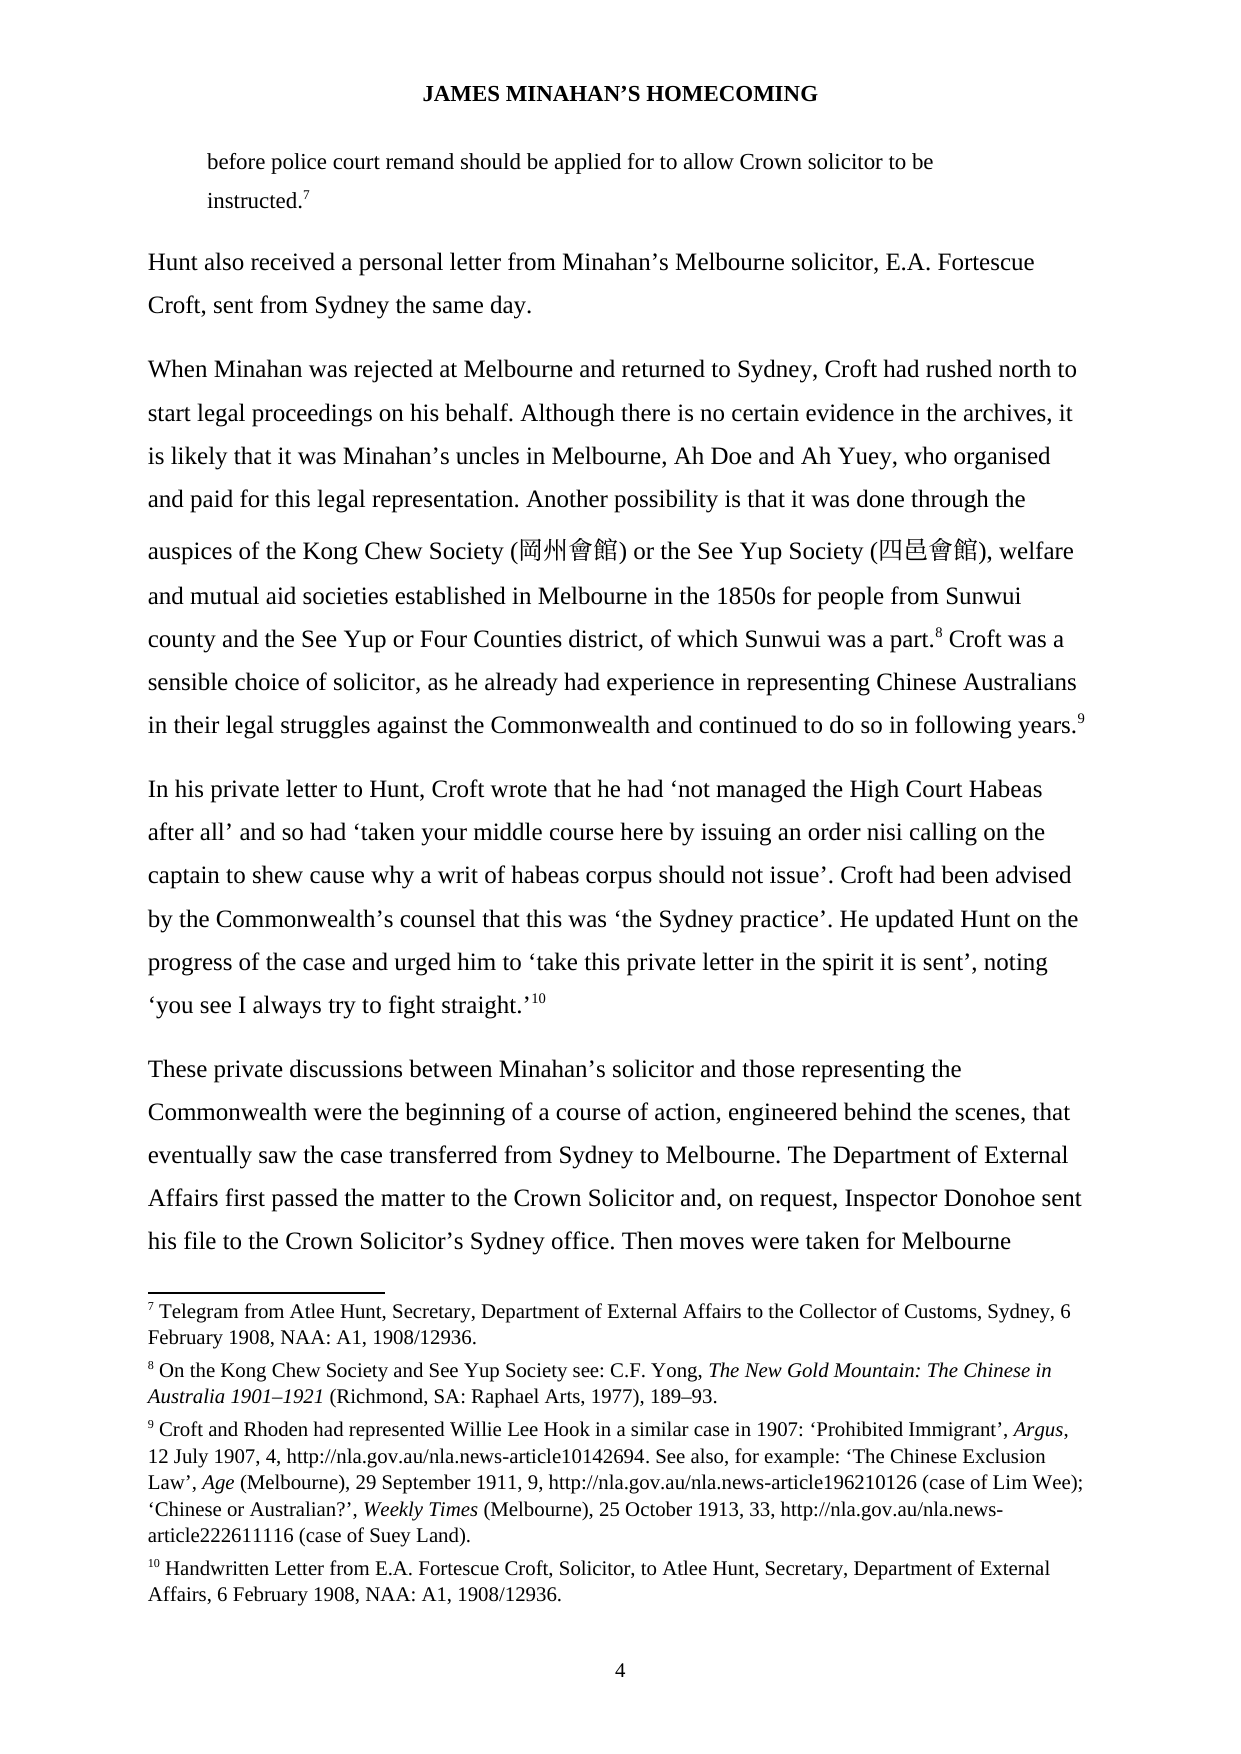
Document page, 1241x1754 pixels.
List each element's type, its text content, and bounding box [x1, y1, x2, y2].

text In his private letter to Hunt, Croft wrote that he had ‘not managed the High Court Habeas after all’ and so had ‘taken your middle course here by issuing an order nisi calling on the captain to shew cause why a writ of habeas corpus should not issue’. Croft had been advised by the Commonwealth’s counsel that this was ‘the Sydney practice’. He updated Hunt on the progress of the case and urged him to ‘take this private letter in the spirit it is sent’, noting ‘you see I always try to fight straight.’ [148, 774, 1092, 1019]
text When Minahan was rejected at Melbourne and returned to Sydney, Croft had rushed north to start legal proceedings on his behalf. Although there is no certain evidence in the archives, it is likely that it was Minahan’s uncles in Melbourne, Ah Doe and Ah Yuey, who organised and paid for this legal representation. Another possibility is that it was done through the auspices of the Kong Chew Society (岡州會館) or the See Yup Society (四邑會館), welfare and mutual aid societies established in Melbourne in the 1850s for people from Sunwui county and the See Yup or Four Counties district, of which Sunwui was a part. Croft was a sensible choice of solicitor, as he already had experience in representing Chinese Australians in their legal struggles against the Commonwealth and continued to do so in following years. [148, 354, 1092, 739]
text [207, 148, 1033, 213]
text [148, 1054, 1092, 1255]
text Hunt also received a personal letter from Minahan’s Melbourne solicitor, E.A. Fortescue Croft, sent from Sydney the same day. [148, 247, 1092, 319]
